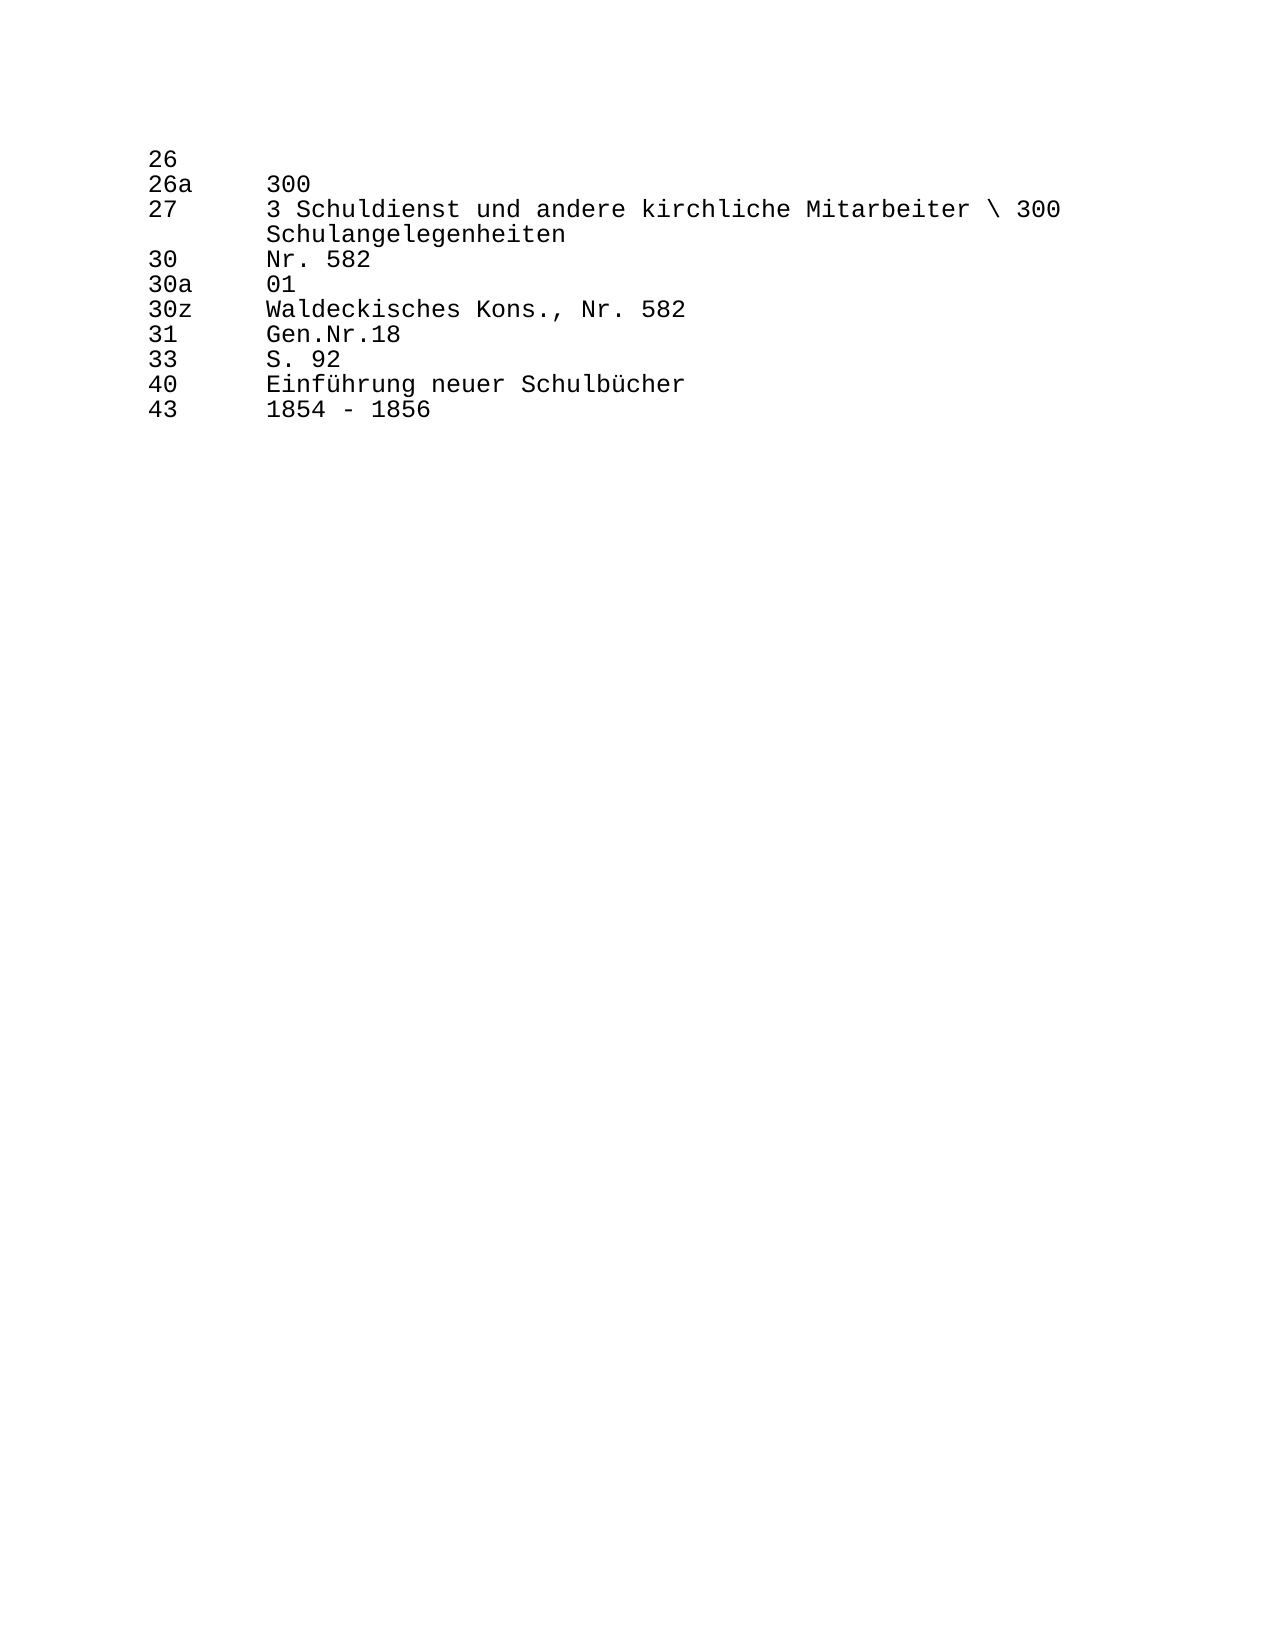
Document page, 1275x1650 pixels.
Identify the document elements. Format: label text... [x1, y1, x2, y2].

text 40 Einführung neuer s[Schulbücher]s [148, 373, 1127, 398]
text 26a 300 [148, 173, 1127, 198]
text 30 Nr. 582 [148, 248, 1127, 273]
text 30a 01 [148, 273, 1127, 298]
text 43 1854 - 1856 [148, 398, 1127, 423]
text 33 S. 92 [148, 348, 1127, 373]
text 31 Gen.Nr.18 [148, 323, 1127, 348]
text 26 <-> [148, 148, 1127, 173]
text 27 3 Schuldienst und andere kirchliche Mitarbeiter \ 300 Schulangelegenheiten [148, 198, 1127, 248]
text 30z Waldeckisches Kons., Nr. 582 [148, 298, 1127, 323]
